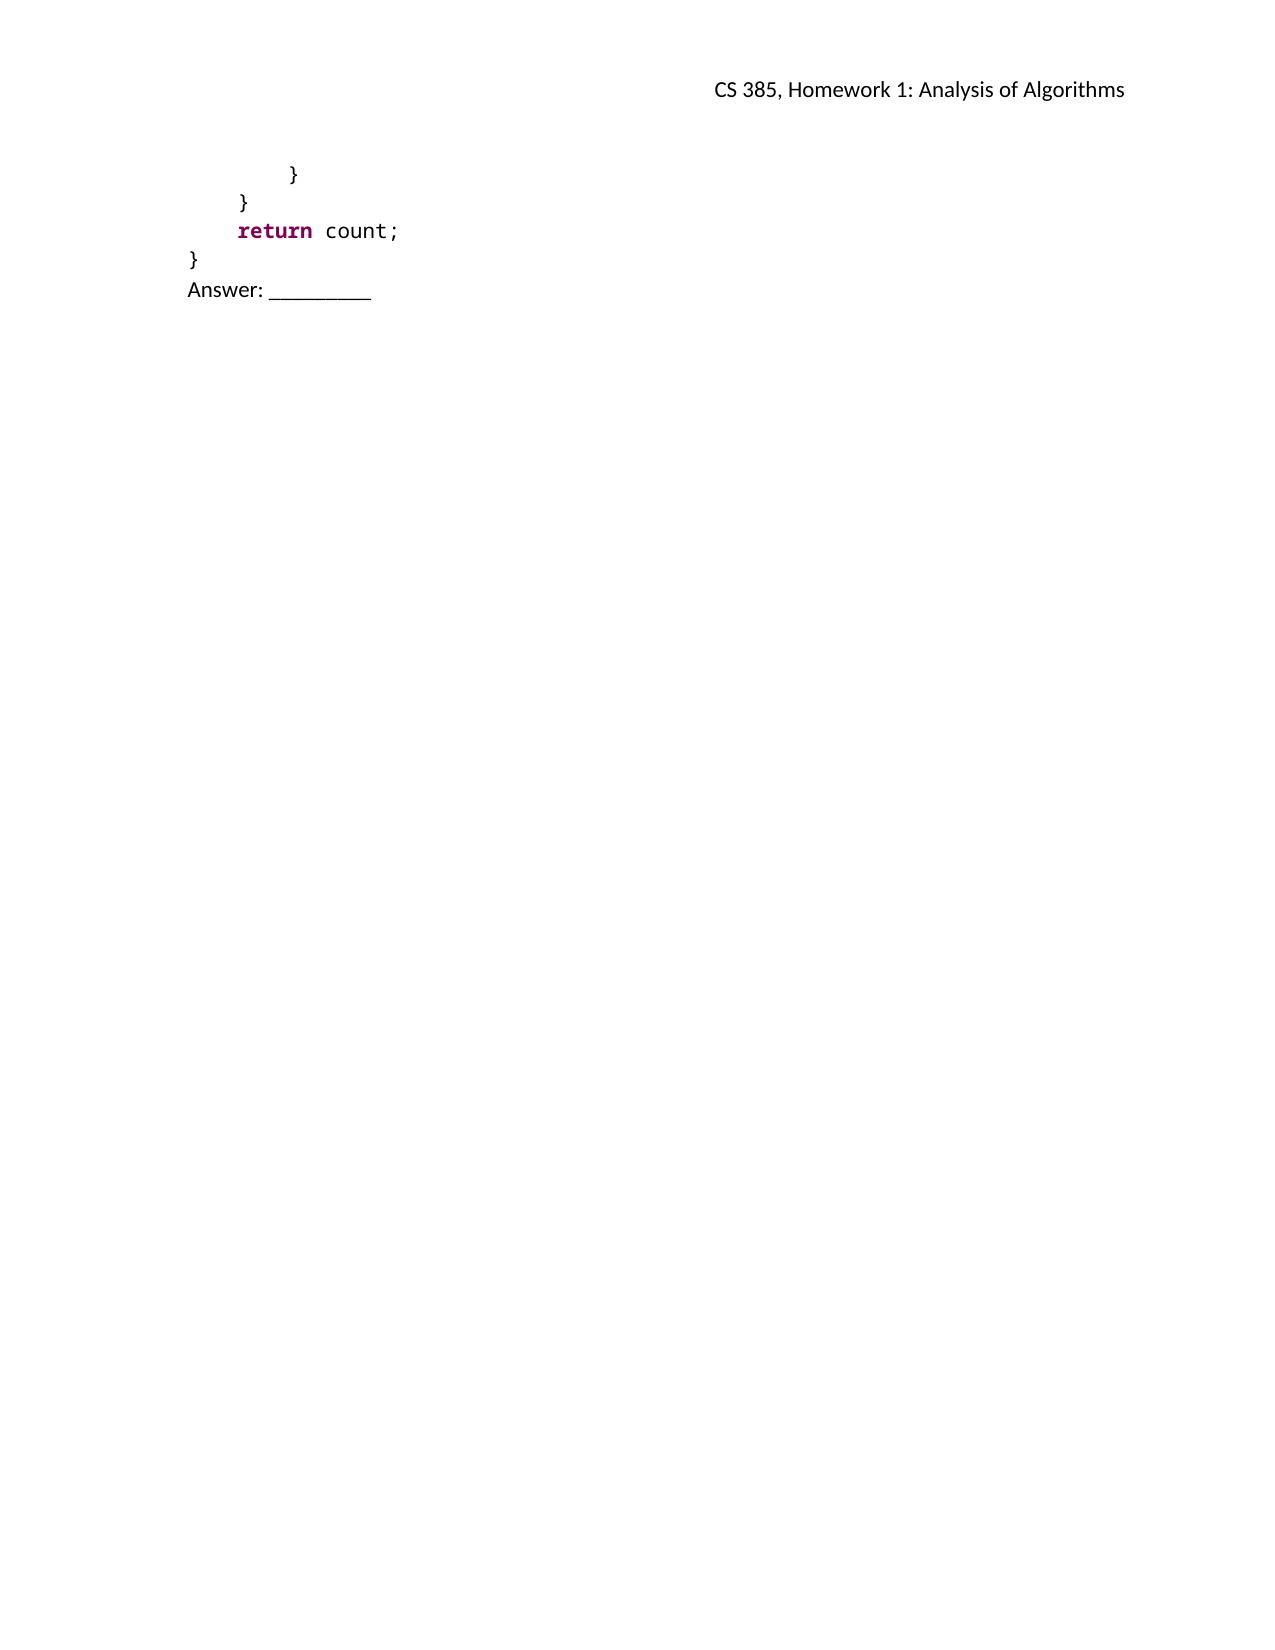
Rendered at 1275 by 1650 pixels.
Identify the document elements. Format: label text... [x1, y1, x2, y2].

list } [187, 187, 1125, 216]
list Answer: _________ [187, 275, 1125, 303]
list } [187, 159, 1125, 187]
list } [187, 244, 1125, 273]
list return count; [187, 216, 1125, 244]
